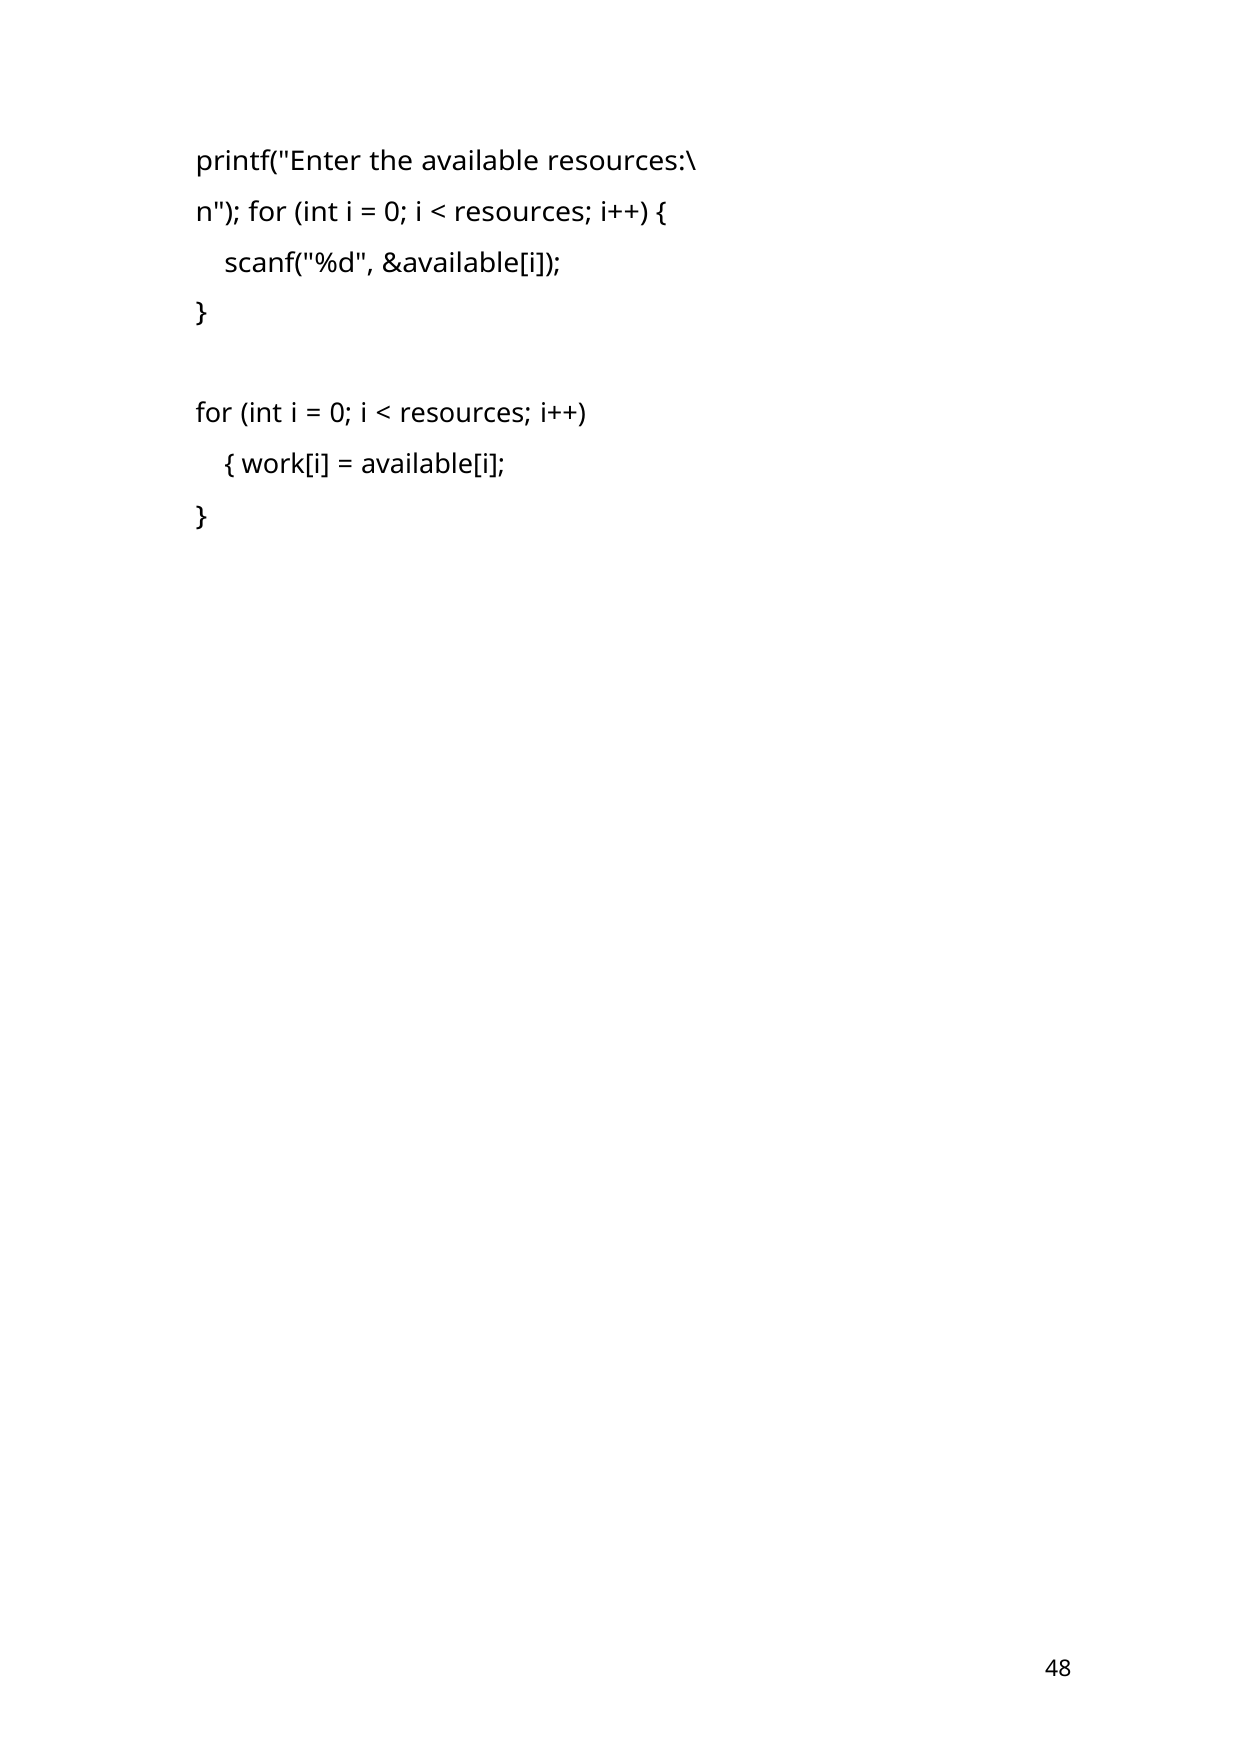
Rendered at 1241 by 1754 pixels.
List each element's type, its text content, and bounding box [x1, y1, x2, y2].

text printf("Enter the available resources:\n"); for (int i = 0; i < resources; i++) { [195, 142, 734, 229]
text for (int i = 0; i < resources; i++) { work[i] = available[i]; [195, 394, 591, 481]
text } [195, 292, 1084, 329]
text } [195, 496, 1084, 533]
text scanf("%d", &available[i]); [224, 244, 1084, 281]
